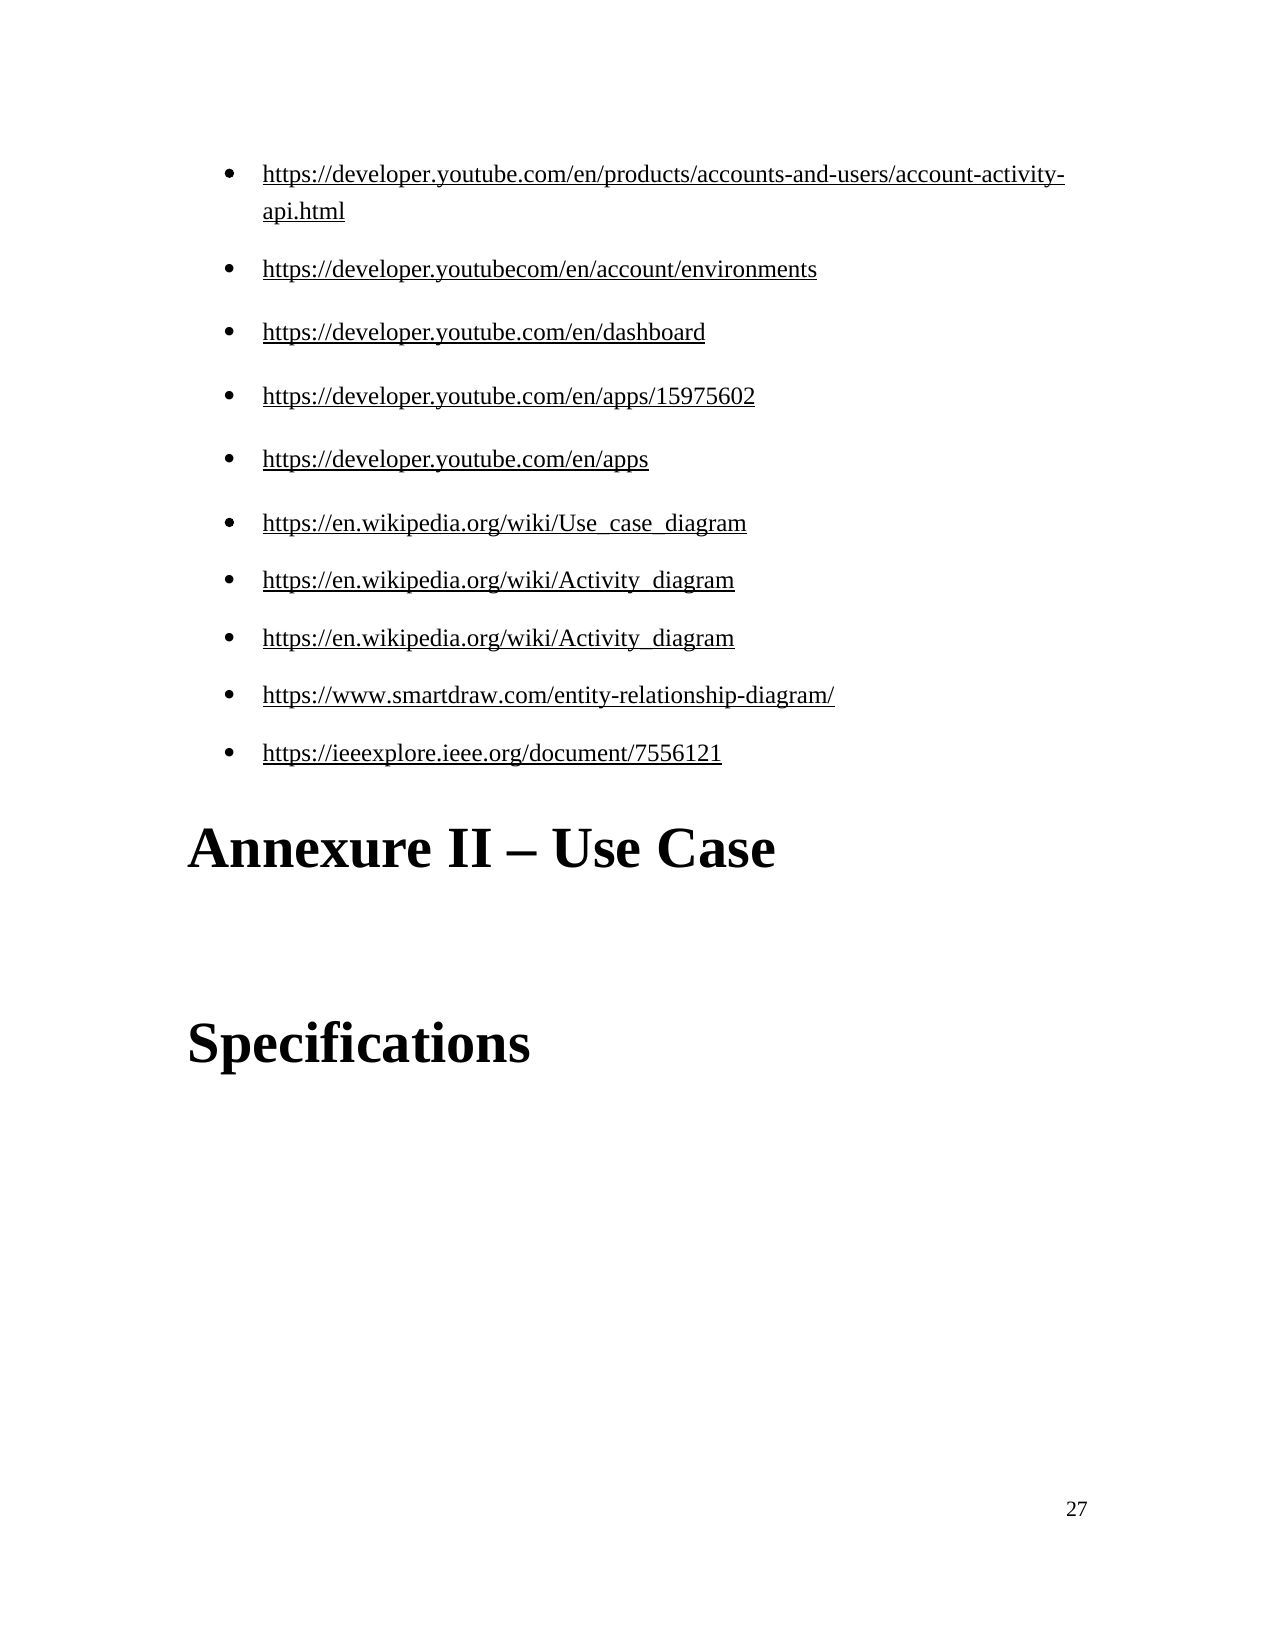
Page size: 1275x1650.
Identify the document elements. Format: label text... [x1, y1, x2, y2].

list https://developer.youtube.com/en/apps/15975602 [225, 379, 1087, 411]
list https://developer.youtube.com/en/dashboard [225, 315, 1087, 348]
list https://developer.youtube.com/en/apps [225, 442, 1087, 475]
list https://en.wikipedia.org/wiki/Activity_diagram [225, 563, 1087, 596]
list https://en.wikipedia.org/wiki/Activity_diagram [225, 621, 1087, 654]
list https://developer.youtubecom/en/account/environments [225, 252, 1087, 284]
list https://en.wikipedia.org/wiki/Use_case_diagram [225, 506, 1087, 538]
list https://ieeexplore.ieee.org/document/7556121 [225, 736, 1087, 769]
subtitle Annexure II – Use Case Specifications [187, 798, 1087, 1091]
list https://developer.youtube.com/en/products/accounts-and-users/account-activity-api.html [225, 157, 1087, 227]
list https://www.smartdraw.com/entity-relationship-diagram/ [225, 679, 1087, 711]
